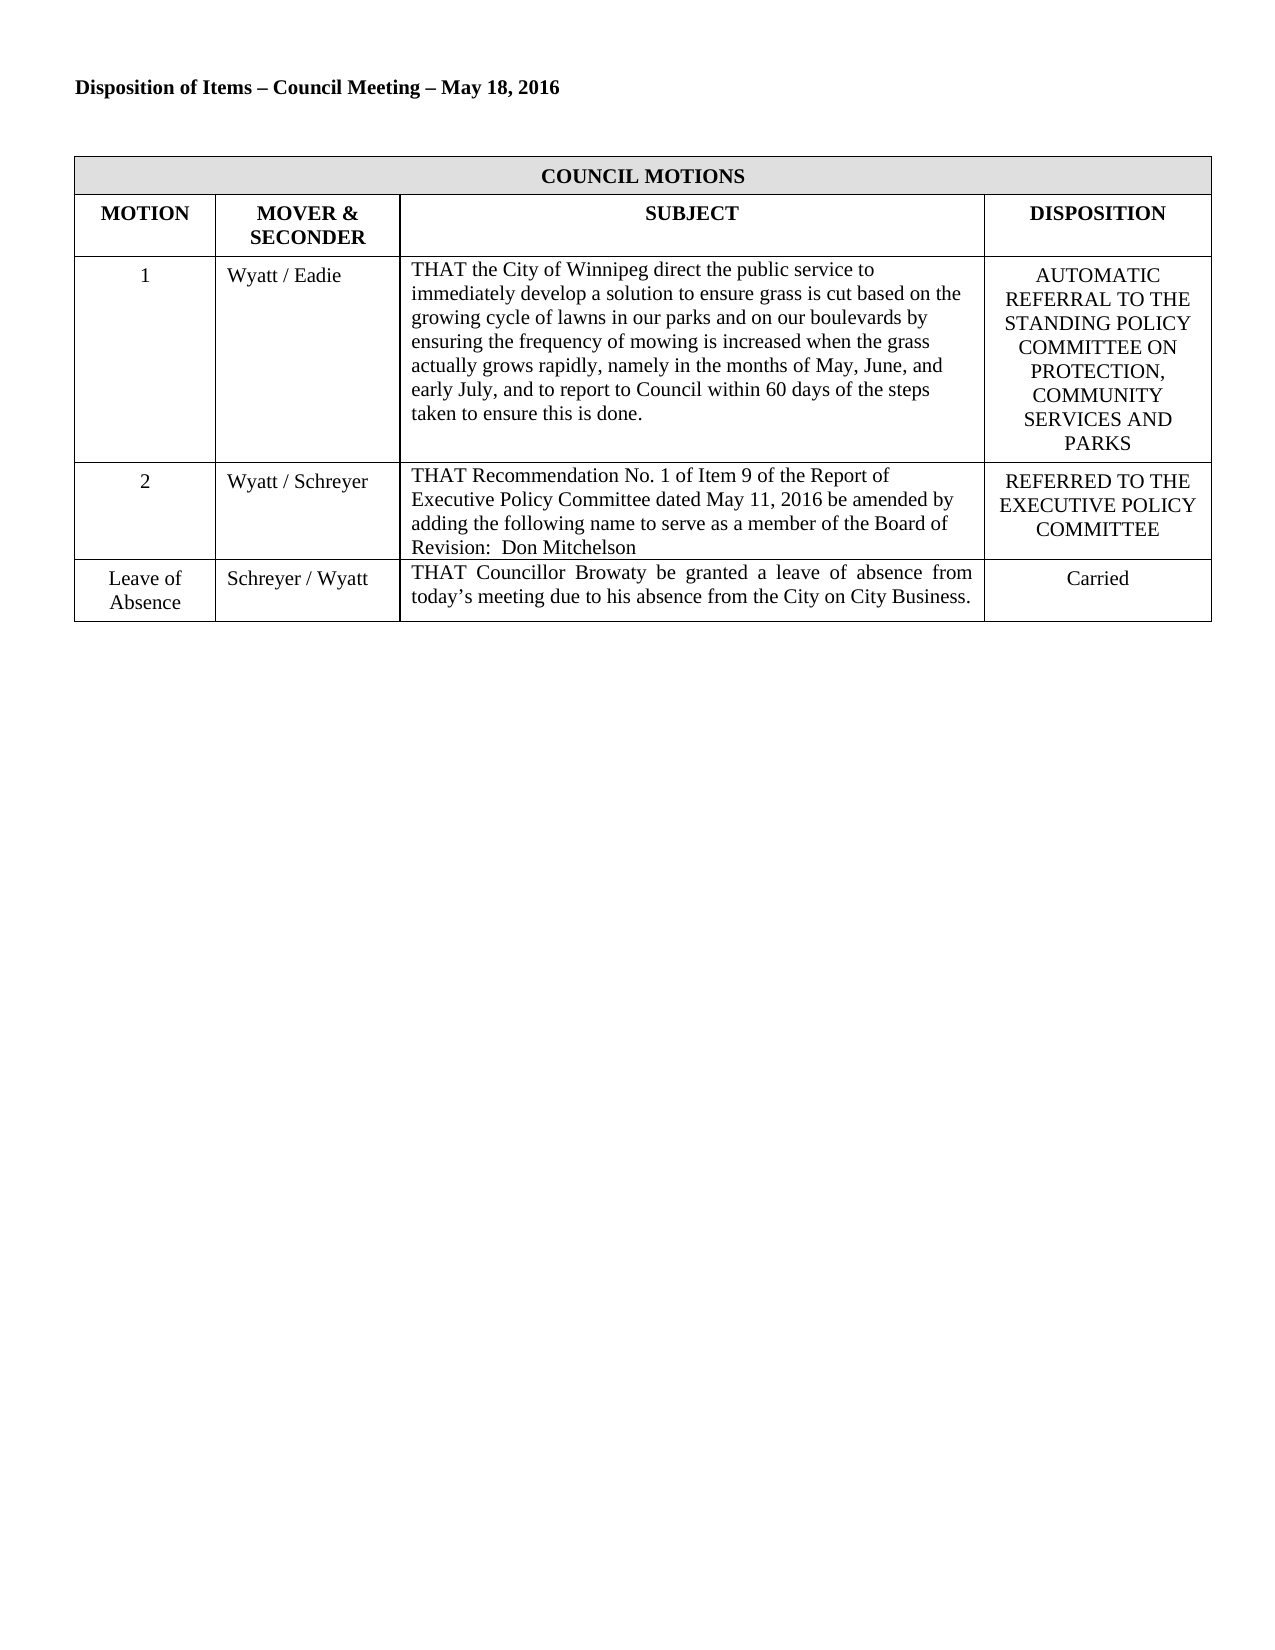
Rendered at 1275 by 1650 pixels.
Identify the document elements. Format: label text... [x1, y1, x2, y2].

table_cell MOTION [75, 195, 215, 256]
table_cell THAT the City of Winnipeg direct the public service to immediately develop a solution to ensure grass is cut based on the growing cycle of lawns in our parks and on our boulevards by ensuring the frequency of mowing is increased when the grass actually grows rapidly, namely in the months of May, June, and early July, and to report to Council within 60 days of the steps taken to ensure this is done. [401, 257, 984, 462]
table_cell THAT Recommendation No. 1 of Item 9 of the Report of Executive Policy Committee dated May 11, 2016 be amended by adding the following name to serve as a member of the Board of Revision: Don Mitchelson [401, 463, 984, 559]
table_cell AUTOMATIC REFERRAL TO THE STANDING POLICY COMMITTEE ON PROTECTION, COMMUNITY SERVICES AND PARKS [985, 257, 1211, 462]
table_cell DISPOSITION [985, 195, 1211, 256]
table_cell SUBJECT [401, 195, 984, 256]
table_cell Schreyer / Wyatt [216, 560, 399, 621]
table_cell MOVER & SECONDER [216, 195, 399, 256]
table_cell 1 [75, 257, 215, 462]
table_cell Carried [985, 560, 1211, 621]
table_header COUNCIL MOTIONS [75, 157, 1211, 194]
table_cell Wyatt / Schreyer [216, 463, 399, 559]
table_cell Leave of Absence [75, 560, 215, 621]
table_cell REFERRED TO THE EXECUTIVE POLICY COMMITTEE [985, 463, 1211, 559]
table_cell THAT Councillor Browaty be granted a leave of absence from today’s meeting due to his absence from the City on City Business. [401, 560, 984, 621]
table_cell 2 [75, 463, 215, 559]
table_cell Wyatt / Eadie [216, 257, 399, 462]
